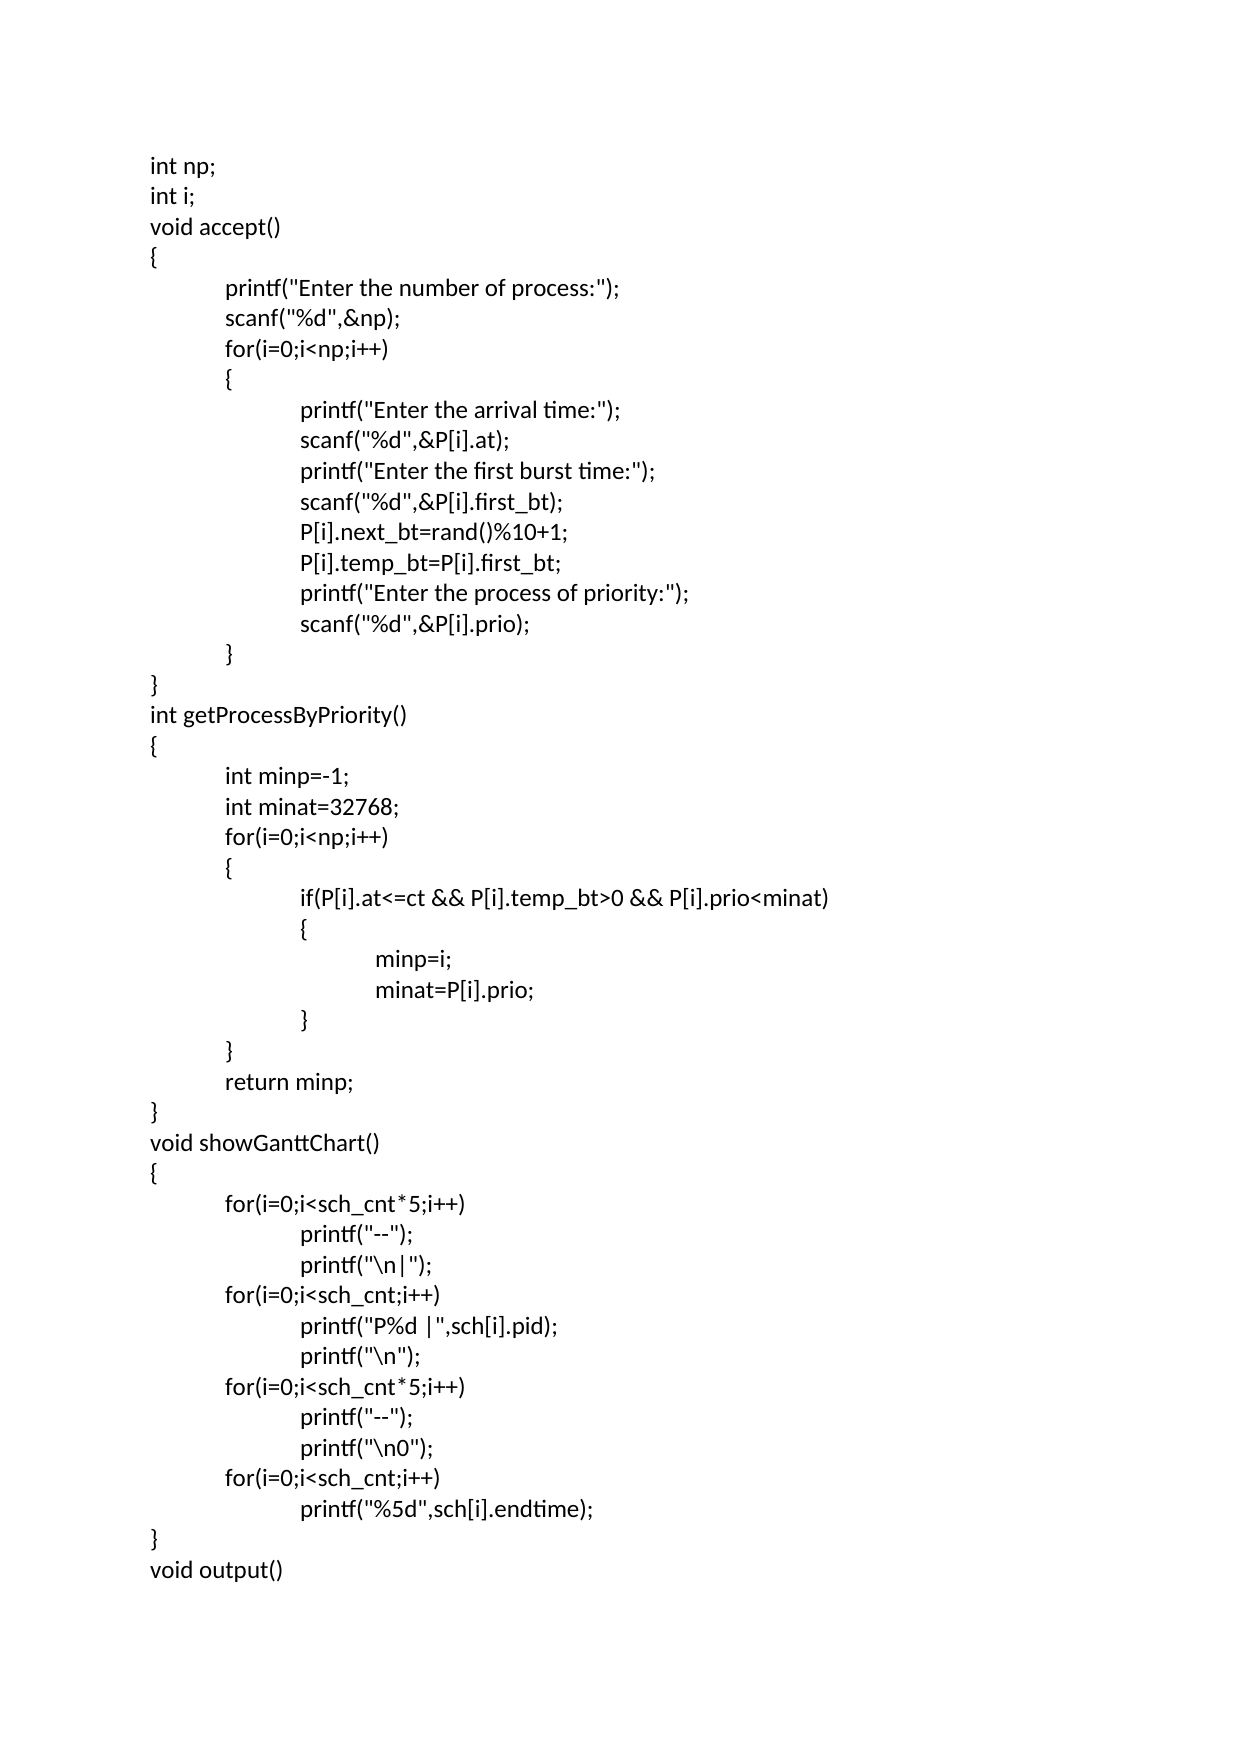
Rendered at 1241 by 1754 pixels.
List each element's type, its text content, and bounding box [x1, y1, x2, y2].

text P[i].temp_bt=P[i].first_bt; [150, 547, 1090, 577]
text int getProcessByPriority() [150, 699, 1090, 730]
text { [150, 913, 1090, 943]
text scanf("%d",&P[i].first_bt); [150, 486, 1090, 516]
text printf("Enter the arrival time:"); [150, 394, 1090, 425]
text { [150, 730, 1090, 760]
text int i; [150, 181, 1090, 211]
text for(i=0;i<sch_cnt*5;i++) [150, 1188, 1090, 1218]
text if(P[i].at<=ct && P[i].temp_bt>0 && P[i].prio<minat) [150, 882, 1090, 913]
text { [150, 1157, 1090, 1188]
text scanf("%d",&P[i].prio); [150, 608, 1090, 638]
text void accept() [150, 211, 1090, 242]
text printf("\n|"); [150, 1249, 1090, 1279]
text minp=i; [150, 943, 1090, 974]
text minat=P[i].prio; [150, 974, 1090, 1004]
text int np; [150, 150, 1090, 181]
text for(i=0;i<sch_cnt;i++) [150, 1279, 1090, 1310]
text { [150, 852, 1090, 882]
text void output() [150, 1554, 1090, 1584]
text scanf("%d",&np); [150, 303, 1090, 333]
text P[i].next_bt=rand()%10+1; [150, 516, 1090, 547]
text printf("\n0"); [150, 1432, 1090, 1462]
text for(i=0;i<np;i++) [150, 821, 1090, 852]
text return minp; [150, 1066, 1090, 1096]
text printf("Enter the process of priority:"); [150, 577, 1090, 608]
text printf("Enter the first burst time:"); [150, 455, 1090, 486]
text int minat=32768; [150, 791, 1090, 821]
text { [150, 364, 1090, 394]
text printf("%5d",sch[i].endtime); [150, 1493, 1090, 1523]
text for(i=0;i<np;i++) [150, 333, 1090, 364]
text } [150, 1004, 1090, 1035]
text printf("Enter the number of process:"); [150, 272, 1090, 303]
text for(i=0;i<sch_cnt*5;i++) [150, 1371, 1090, 1401]
text for(i=0;i<sch_cnt;i++) [150, 1462, 1090, 1493]
text scanf("%d",&P[i].at); [150, 425, 1090, 455]
text void showGanttChart() [150, 1127, 1090, 1157]
text { [150, 242, 1090, 272]
text printf("\n"); [150, 1340, 1090, 1371]
text } [150, 1096, 1090, 1127]
text } [150, 1035, 1090, 1066]
text printf("--"); [150, 1218, 1090, 1249]
text int minp=-1; [150, 760, 1090, 791]
text printf("--"); [150, 1401, 1090, 1432]
text } [150, 1523, 1090, 1554]
text } [150, 638, 1090, 669]
text } [150, 669, 1090, 699]
text printf("P%d |",sch[i].pid); [150, 1310, 1090, 1340]
